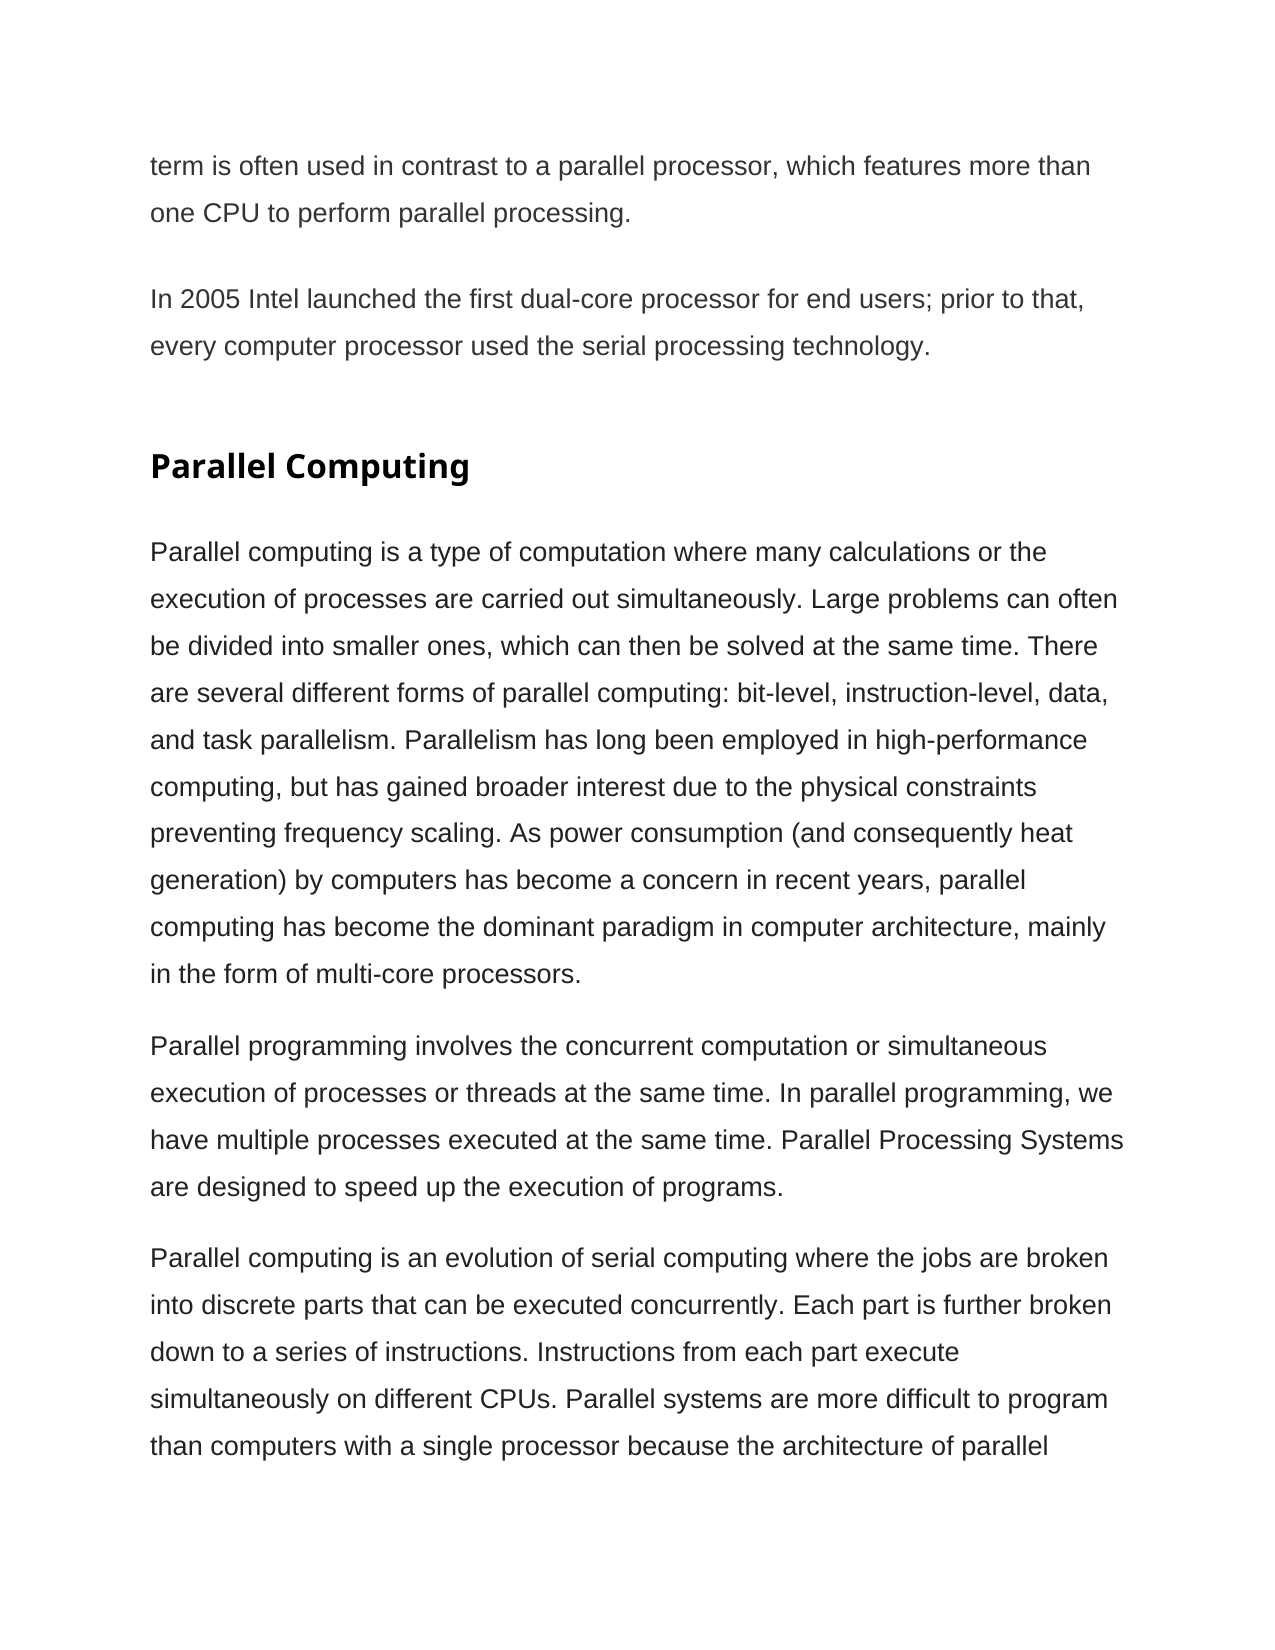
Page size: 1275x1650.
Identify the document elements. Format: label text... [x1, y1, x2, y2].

text In 2005 Intel launched the first dual-core processor for end users; prior to that, every computer processor used the serial processing technology. [150, 283, 1125, 361]
text Parallel Computing [150, 443, 1125, 488]
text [150, 150, 1125, 228]
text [150, 1242, 1125, 1461]
text Parallel computing is a type of computation where many calculations or the execution of processes are carried out simultaneously. Large problems can often be divided into smaller ones, which can then be solved at the same time. There are several different forms of parallel computing: bit-level, instruction-level, data, and task parallelism. Parallelism has long been employed in high-performance computing, but has gained broader interest due to the physical constraints preventing frequency scaling. As power consumption (and consequently heat generation) by computers has become a concern in recent years, parallel computing has become the dominant paradigm in computer architecture, mainly in the form of multi-core processors. [150, 536, 1125, 989]
text Parallel programming involves the concurrent computation or simultaneous execution of processes or threads at the same time. In parallel programming, we have multiple processes executed at the same time. Parallel Processing Systems are designed to speed up the execution of programs. [150, 1030, 1125, 1202]
